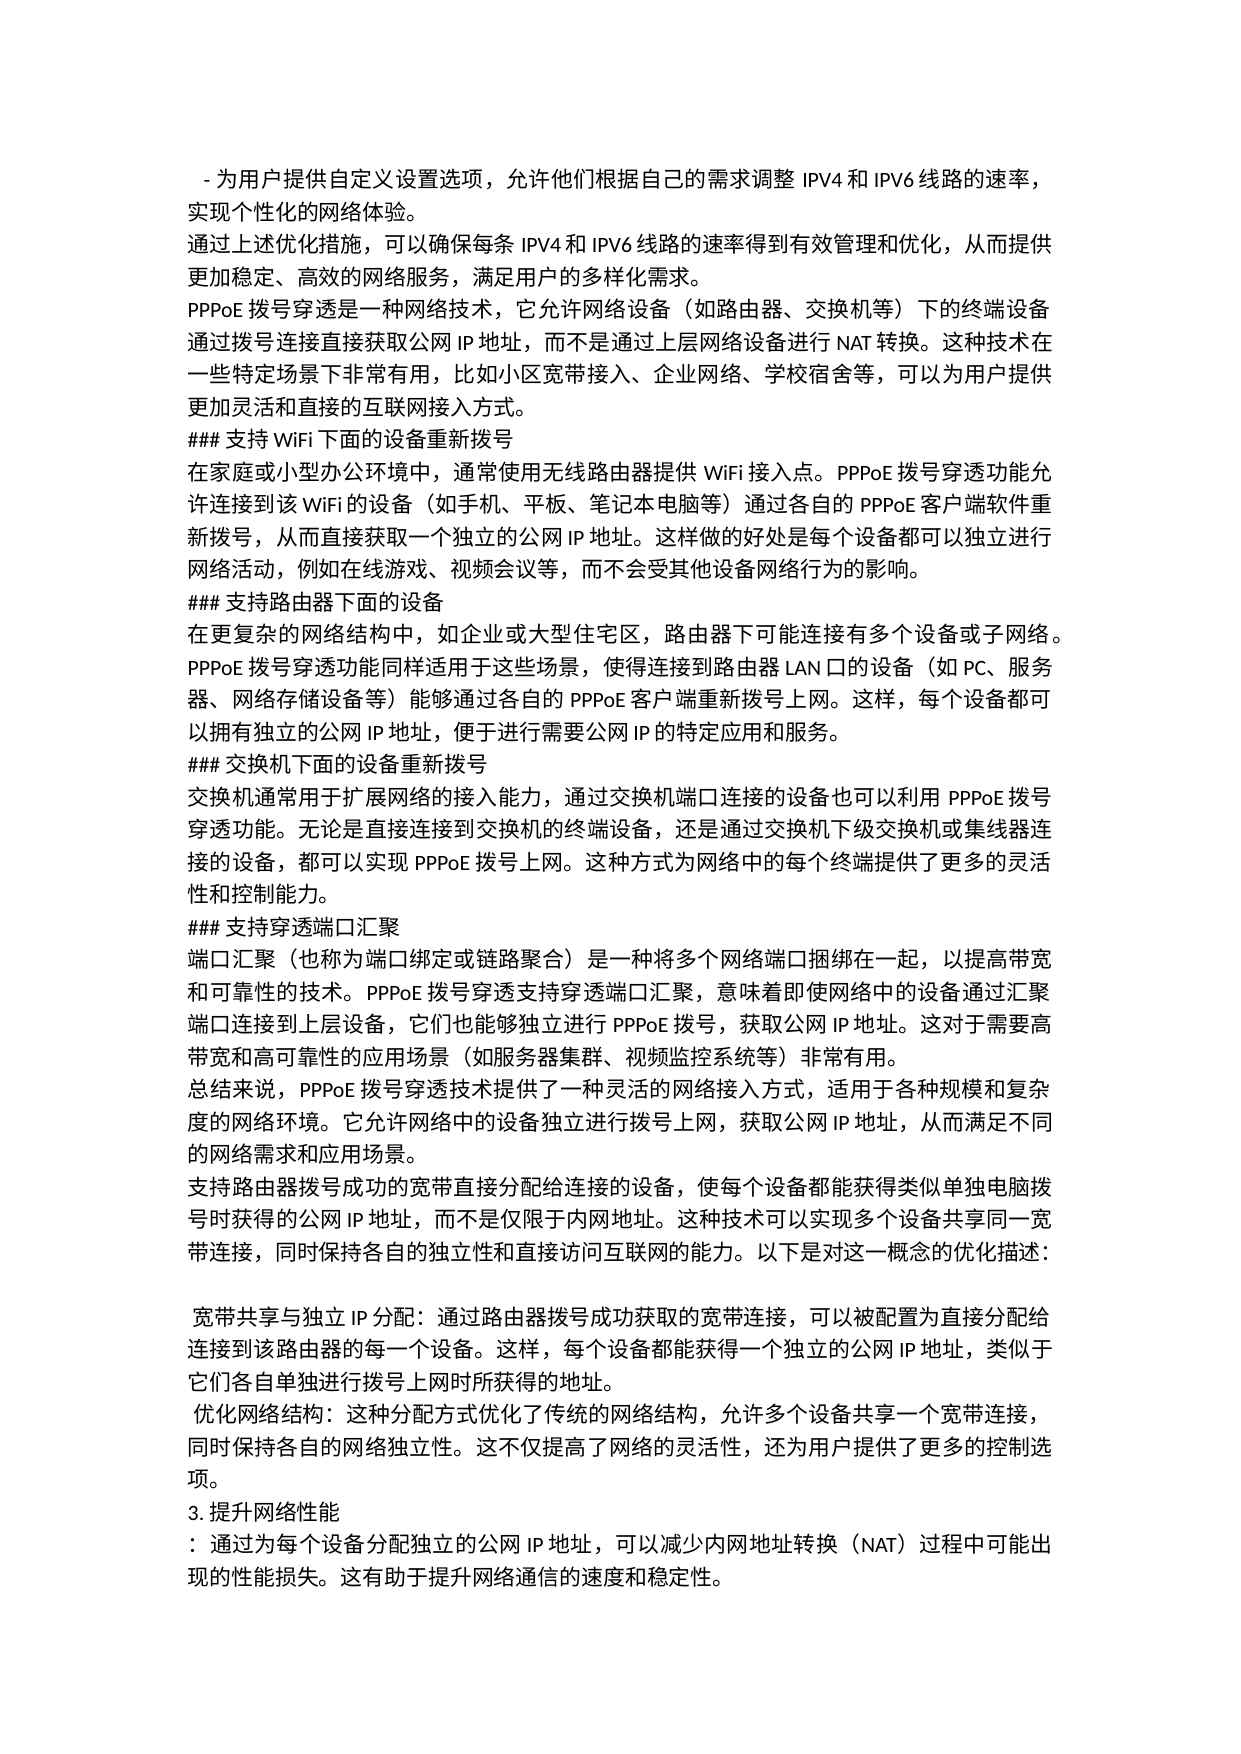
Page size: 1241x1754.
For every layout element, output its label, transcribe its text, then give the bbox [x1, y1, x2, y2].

text 在家庭或小型办公环境中，通常使用无线路由器提供WiFi接入点。PPPoE拨号穿透功能允许连接到该WiFi的设备（如手机、平板、笔记本电脑等）通过各自的PPPoE客户端软件重新拨号，从而直接获取一个独立的公网IP地址。这样做的好处是每个设备都可以独立进行网络活动，例如在线游戏、视频会议等，而不会受其他设备网络行为的影响。 [187, 454, 1053, 584]
text PPPoE拨号穿透是一种网络技术，它允许网络设备（如路由器、交换机等）下的终端设备通过拨号连接直接获取公网IP地址，而不是通过上层网络设备进行NAT转换。这种技术在一些特定场景下非常有用，比如小区宽带接入、企业网络、学校宿舍等，可以为用户提供更加灵活和直接的互联网接入方式。 [187, 292, 1053, 422]
text ### 支持路由器下面的设备 [187, 584, 1053, 617]
text 支持路由器拨号成功的宽带直接分配给连接的设备，使每个设备都能获得类似单独电脑拨号时获得的公网IP地址，而不是仅限于内网地址。这种技术可以实现多个设备共享同一宽带连接，同时保持各自的独立性和直接访问互联网的能力。以下是对这一概念的优化描述： [187, 1169, 1053, 1267]
text 通过上述优化措施，可以确保每条IPV4和IPV6线路的速率得到有效管理和优化，从而提供更加稳定、高效的网络服务，满足用户的多样化需求。 [187, 227, 1053, 292]
text ### 支持WiFi下面的设备重新拨号 [187, 422, 1053, 454]
text 端口汇聚（也称为端口绑定或链路聚合）是一种将多个网络端口捆绑在一起，以提高带宽和可靠性的技术。PPPoE拨号穿透支持穿透端口汇聚，意味着即使网络中的设备通过汇聚端口连接到上层设备，它们也能够独立进行PPPoE拨号，获取公网IP地址。这对于需要高带宽和高可靠性的应用场景（如服务器集群、视频监控系统等）非常有用。 [187, 942, 1053, 1072]
text 在更复杂的网络结构中，如企业或大型住宅区，路由器下可能连接有多个设备或子网络。PPPoE拨号穿透功能同样适用于这些场景，使得连接到路由器LAN口的设备（如PC、服务器、网络存储设备等）能够通过各自的PPPoE客户端重新拨号上网。这样，每个设备都可以拥有独立的公网IP地址，便于进行需要公网IP的特定应用和服务。 [187, 617, 1053, 747]
text 交换机通常用于扩展网络的接入能力，通过交换机端口连接的设备也可以利用PPPoE拨号穿透功能。无论是直接连接到交换机的终端设备，还是通过交换机下级交换机或集线器连接的设备，都可以实现PPPoE拨号上网。这种方式为网络中的每个终端提供了更多的灵活性和控制能力。 [187, 779, 1053, 909]
text 宽带共享与独立IP分配：通过路由器拨号成功获取的宽带连接，可以被配置为直接分配给连接到该路由器的每一个设备。这样，每个设备都能获得一个独立的公网IP地址，类似于它们各自单独进行拨号上网时所获得的地址。 [187, 1299, 1053, 1397]
text ### 支持穿透端口汇聚 [187, 909, 1053, 942]
text 总结来说，PPPoE拨号穿透技术提供了一种灵活的网络接入方式，适用于各种规模和复杂度的网络环境。它允许网络中的设备独立进行拨号上网，获取公网IP地址，从而满足不同的网络需求和应用场景。 [187, 1072, 1053, 1169]
list 提升网络性能 [187, 1494, 1053, 1527]
text - 为用户提供自定义设置选项，允许他们根据自己的需求调整IPV4和IPV6线路的速率，实现个性化的网络体验。 [187, 162, 1053, 227]
text ### 交换机下面的设备重新拨号 [187, 747, 1053, 779]
text 优化网络结构：这种分配方式优化了传统的网络结构，允许多个设备共享一个宽带连接，同时保持各自的网络独立性。这不仅提高了网络的灵活性，还为用户提供了更多的控制选项。 [187, 1397, 1053, 1494]
list ：通过为每个设备分配独立的公网IP地址，可以减少内网地址转换（NAT）过程中可能出现的性能损失。这有助于提升网络通信的速度和稳定性。 [187, 1527, 1053, 1592]
